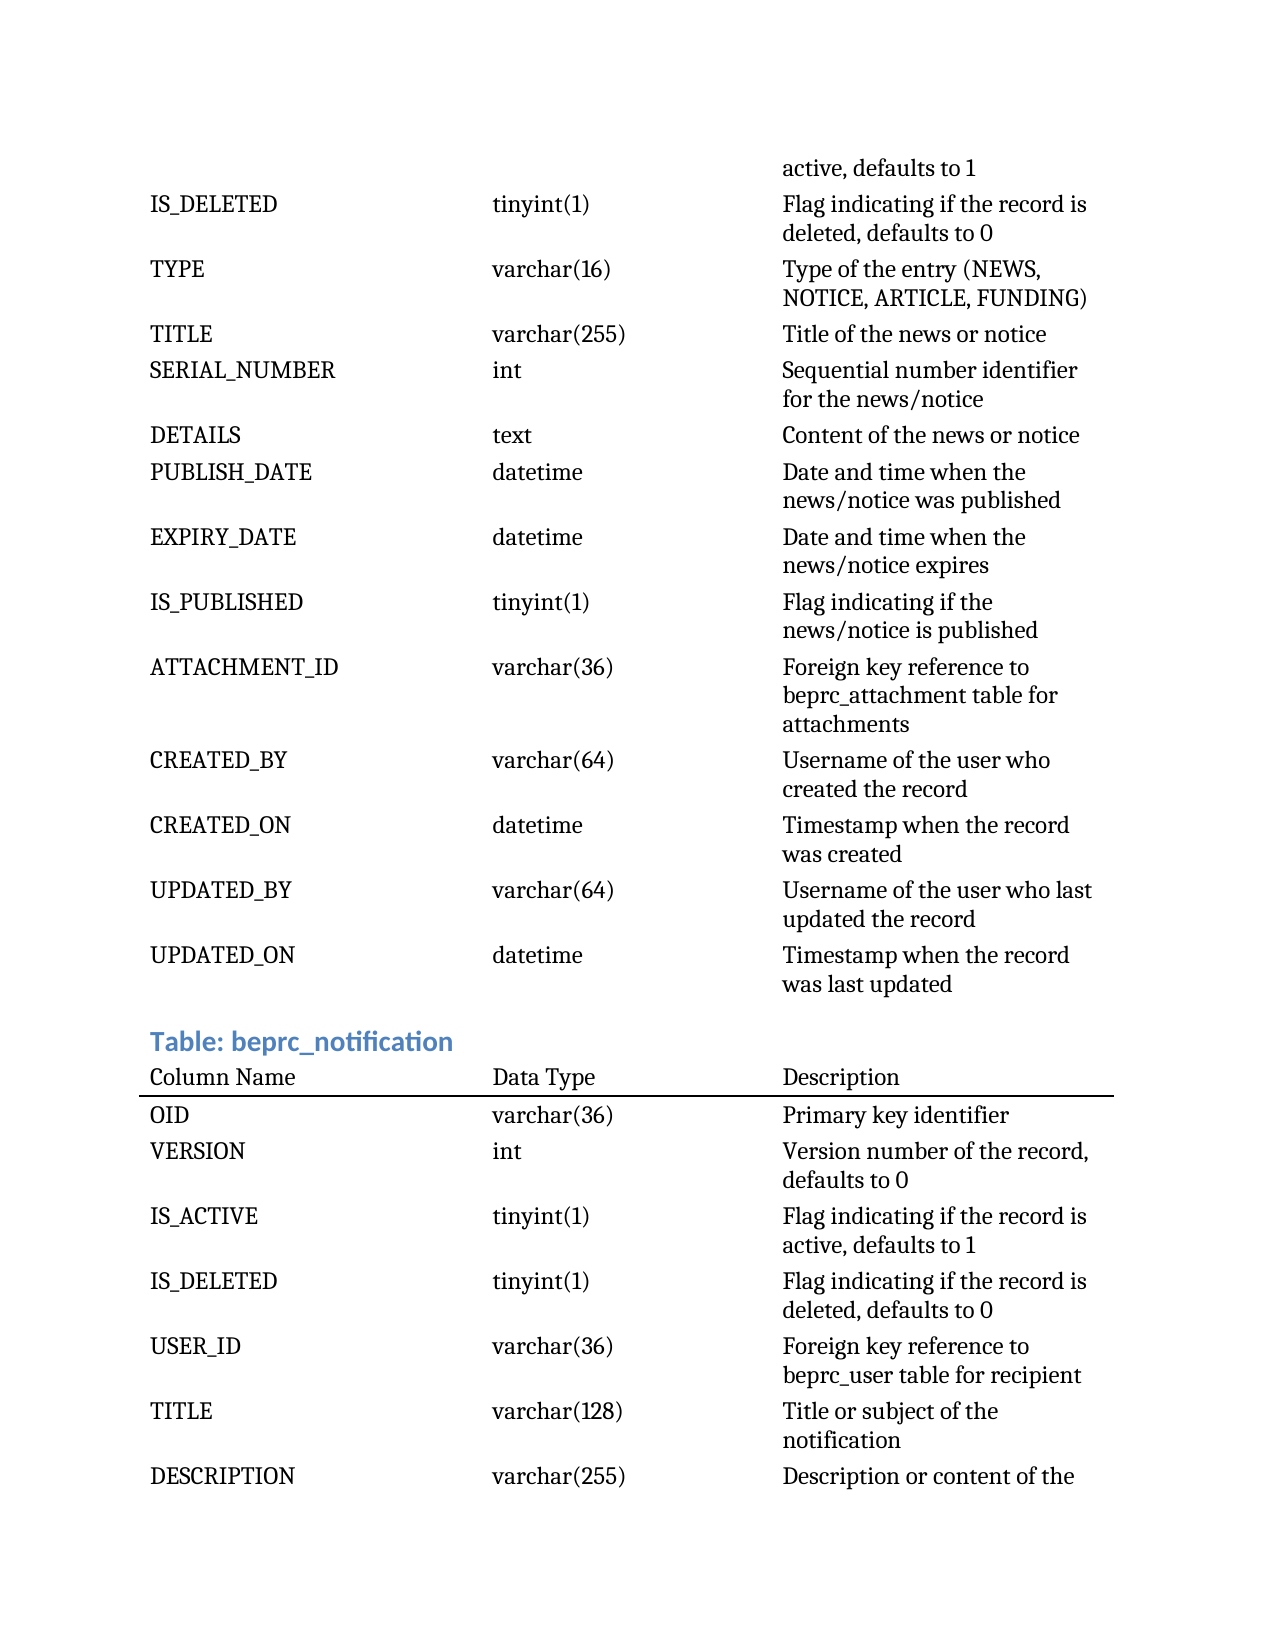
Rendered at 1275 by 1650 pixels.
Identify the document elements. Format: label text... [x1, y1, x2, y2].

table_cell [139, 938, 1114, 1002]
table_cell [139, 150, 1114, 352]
subtitle Table: beprc_notification [150, 1023, 1125, 1059]
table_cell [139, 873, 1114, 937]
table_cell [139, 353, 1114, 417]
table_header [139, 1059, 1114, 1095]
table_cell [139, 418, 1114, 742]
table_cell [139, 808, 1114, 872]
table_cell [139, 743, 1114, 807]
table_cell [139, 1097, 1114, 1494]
